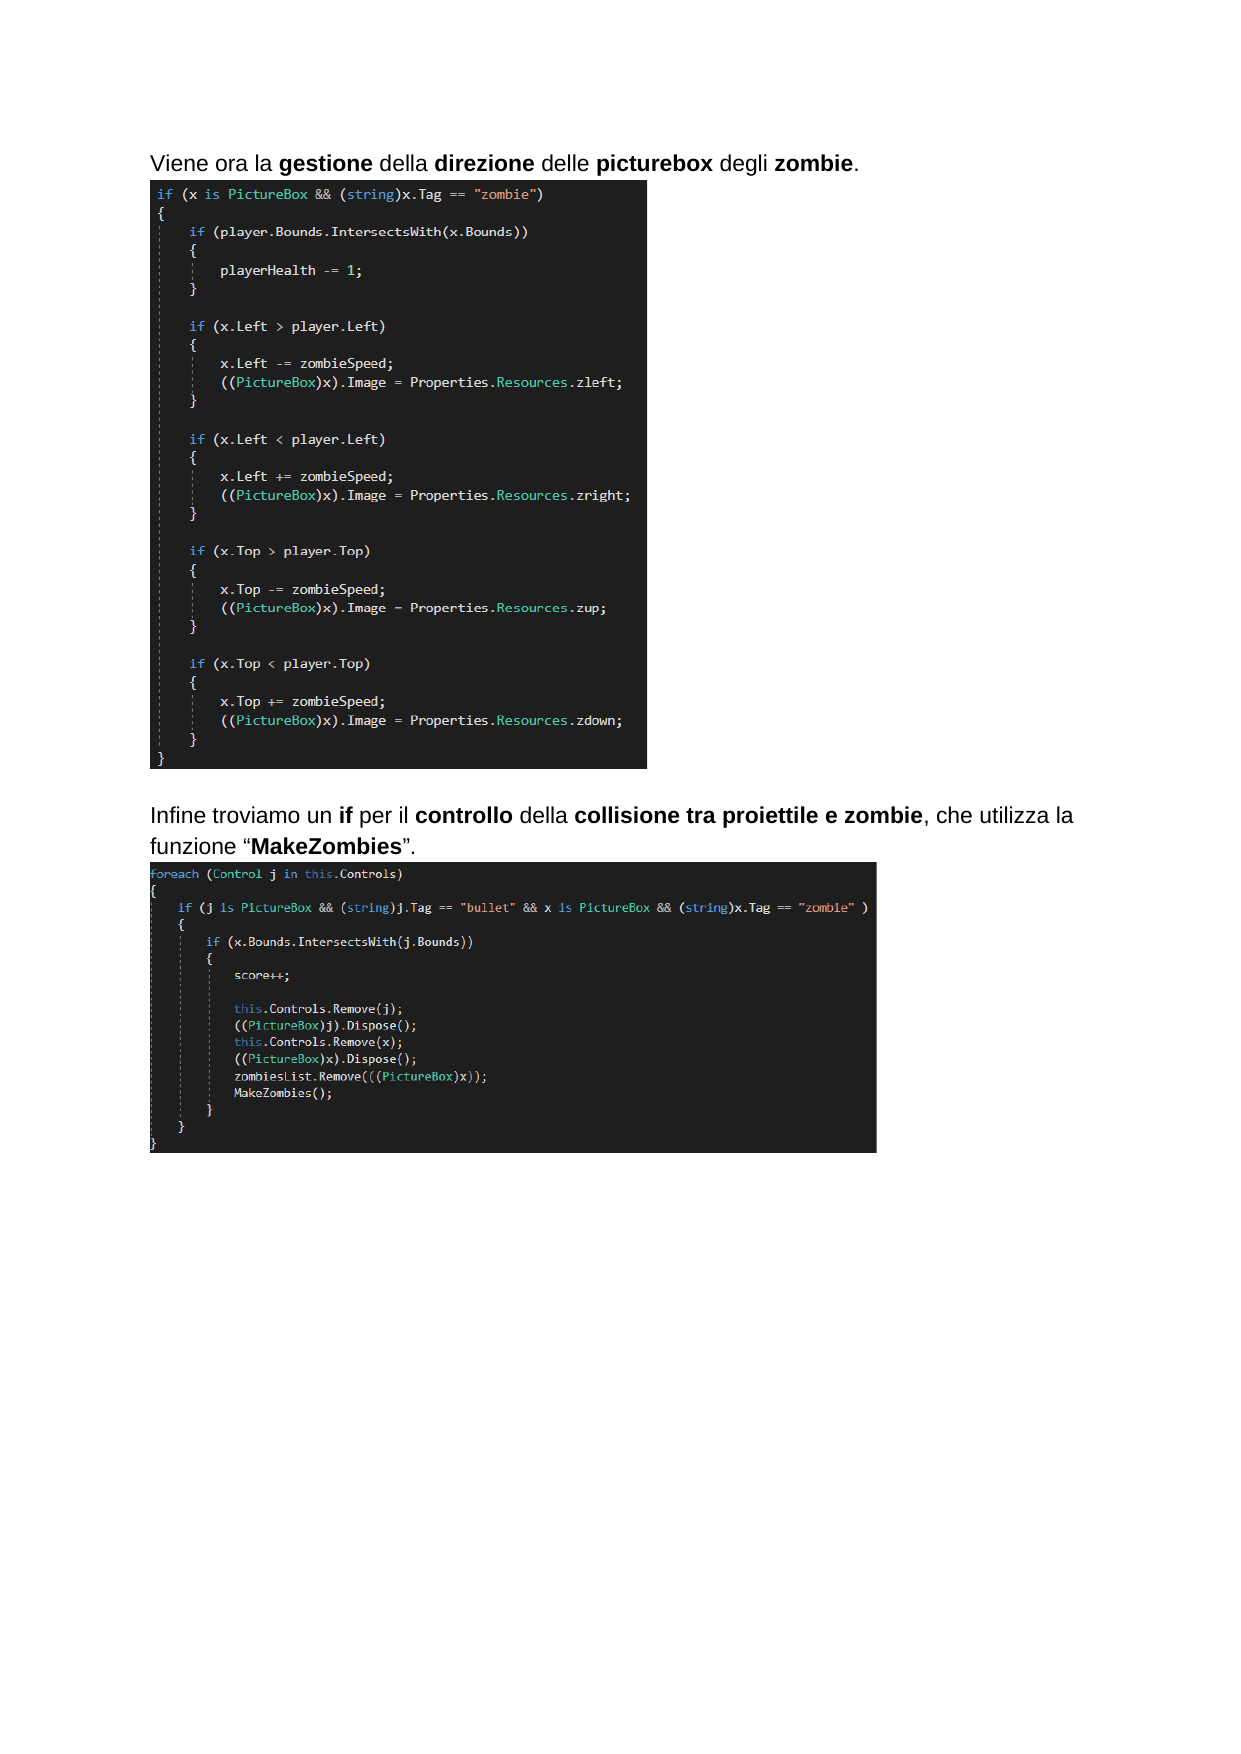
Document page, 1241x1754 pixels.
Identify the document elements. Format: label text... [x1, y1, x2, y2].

text Infine troviamo un if per il controllo della collisione tra proiettile e zombie, che utilizza la funzione “MakeZombies”. [150, 802, 1090, 859]
text Viene ora la gestione della direzione delle picturebox degli zombie. [150, 150, 1090, 176]
picture [150, 180, 648, 769]
picture [150, 862, 877, 1153]
